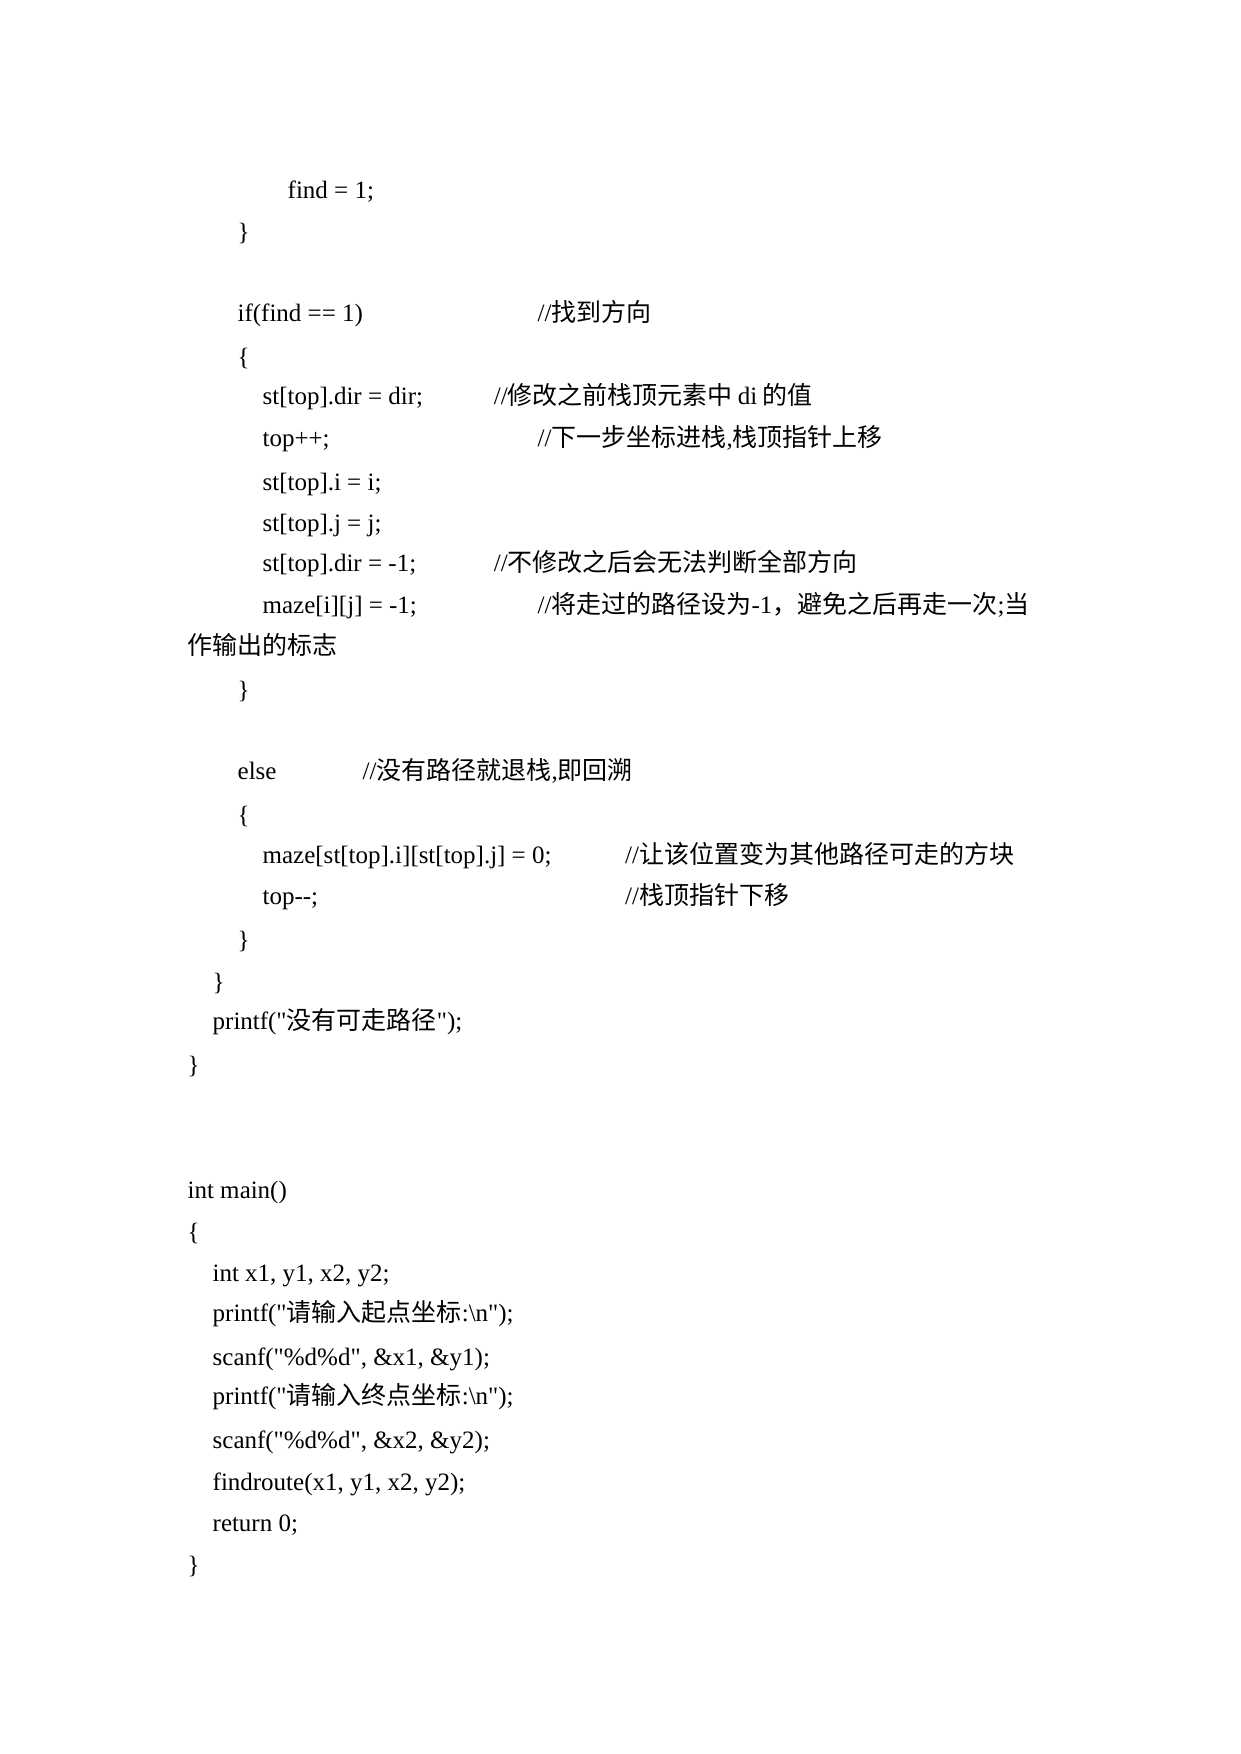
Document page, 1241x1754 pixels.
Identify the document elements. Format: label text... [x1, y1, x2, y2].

text printf("请输入起点坐标:\n"); [187, 1287, 1053, 1329]
text maze[i][j] = -1; //将走过的路径设为-1，避免之后再走一次;当作输出的标志 [187, 579, 1053, 662]
text maze[st[top].i][st[top].j] = 0; //让该位置变为其他路径可走的方块 [187, 829, 1053, 870]
text { [187, 787, 1053, 829]
text st[top].dir = dir; //修改之前栈顶元素中di的值 [187, 370, 1053, 412]
text { [187, 329, 1053, 370]
text if(find == 1) //找到方向 [187, 287, 1053, 329]
text else //没有路径就退栈,即回溯 [187, 745, 1053, 787]
text } [187, 662, 1053, 704]
text st[top].i = i; [187, 454, 1053, 495]
text find = 1; [187, 162, 1053, 204]
text printf("没有可走路径"); [187, 995, 1053, 1037]
text top++; //下一步坐标进栈,栈顶指针上移 [187, 412, 1053, 454]
text } [187, 912, 1053, 954]
text printf("请输入终点坐标:\n"); [187, 1370, 1053, 1412]
text } [187, 954, 1053, 995]
text { [187, 1204, 1053, 1245]
text scanf("%d%d", &x2, &y2); [187, 1412, 1053, 1454]
text int main() [187, 1162, 1053, 1204]
text return 0; [187, 1495, 1053, 1537]
text scanf("%d%d", &x1, &y1); [187, 1329, 1053, 1370]
text st[top].dir = -1; //不修改之后会无法判断全部方向 [187, 537, 1053, 579]
text int x1, y1, x2, y2; [187, 1245, 1053, 1287]
text } [187, 1037, 1053, 1079]
text findroute(x1, y1, x2, y2); [187, 1454, 1053, 1495]
text } [187, 1537, 1053, 1579]
text top--; //栈顶指针下移 [187, 870, 1053, 912]
text st[top].j = j; [187, 495, 1053, 537]
text } [187, 204, 1053, 245]
